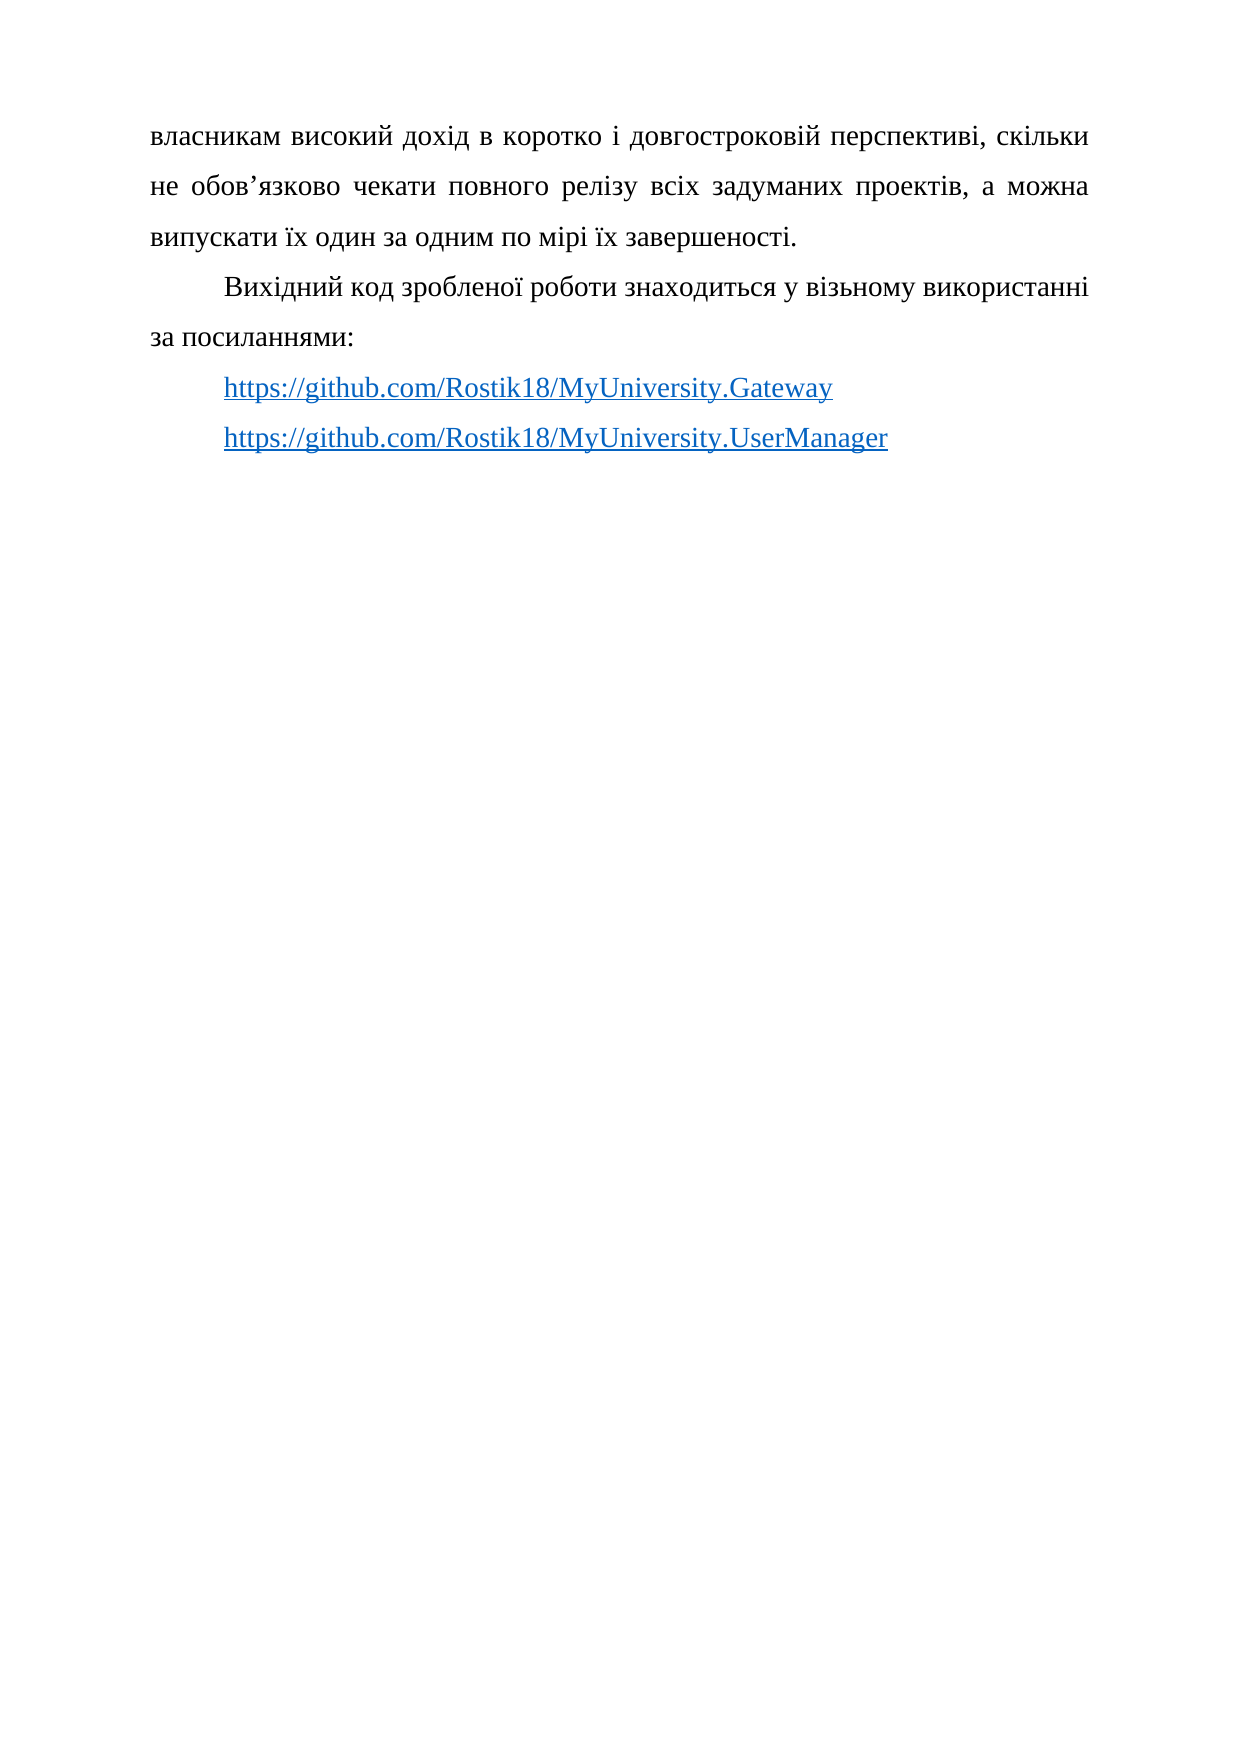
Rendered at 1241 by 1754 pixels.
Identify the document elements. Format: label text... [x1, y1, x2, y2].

text Вихідний код зробленої роботи знаходиться у візьному використанні за посиланнями: [150, 269, 1090, 353]
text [150, 118, 1090, 252]
text https://github.com/Rostik18/MyUniversity.Gateway [150, 370, 1090, 403]
text https://github.com/Rostik18/MyUniversity.UserManager [150, 420, 1090, 453]
